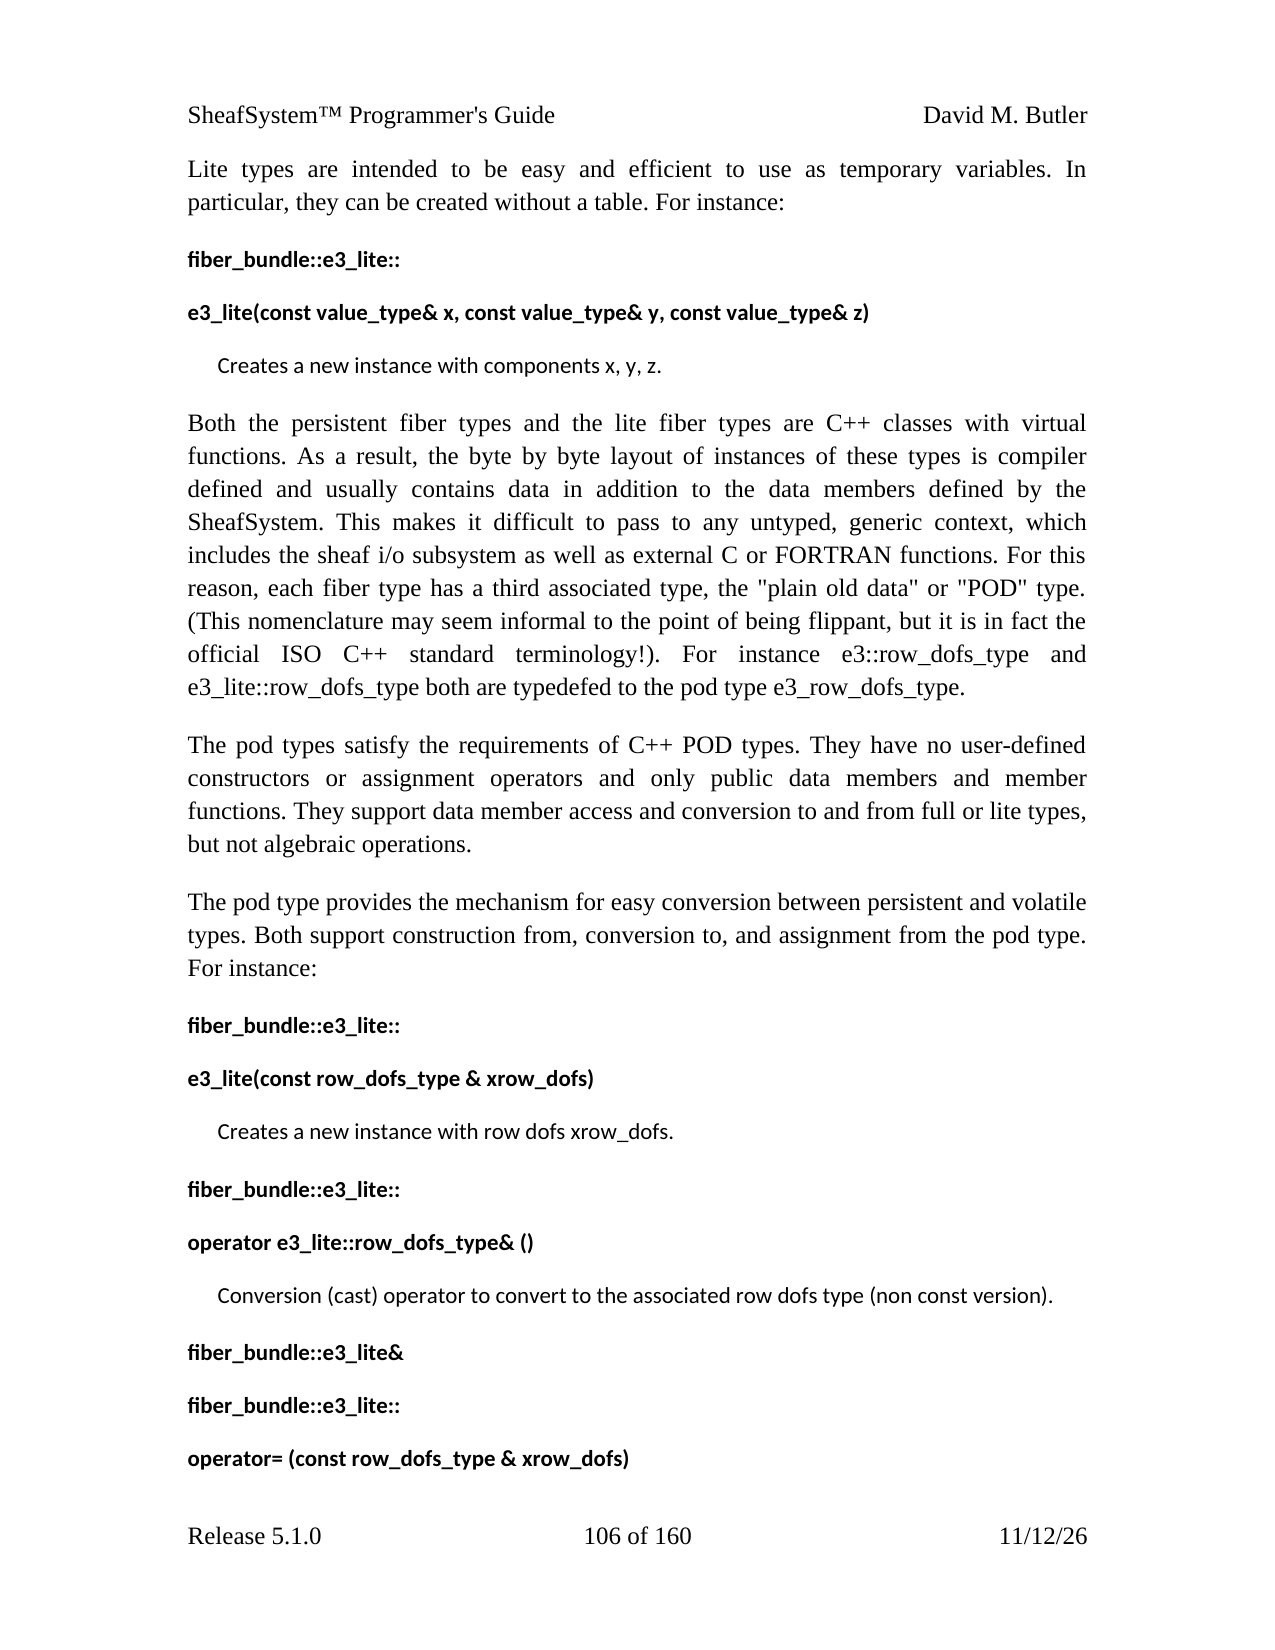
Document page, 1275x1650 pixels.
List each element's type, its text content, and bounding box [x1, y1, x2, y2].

text Lite types are intended to be easy and efficient to use as temporary variables. In particular, they can be created without a table. For instance: [187, 154, 1087, 216]
text The pod types satisfy the requirements of C++ POD types. They have no user-defined constructors or assignment operators and only public data members and member functions. They support data member access and conversion to and from full or lite types, but not algebraic operations. [187, 730, 1087, 858]
text Creates a new instance with row dofs xrow_dofs. [217, 1117, 1087, 1146]
subtitle e3_lite(const value_type& x, const value_type& y, const value_type& z) [187, 298, 1087, 326]
subtitle e3_lite(const row_dofs_type & xrow_dofs) [187, 1064, 1087, 1092]
subtitle fiber_bundle::e3_lite:: [187, 1011, 1087, 1039]
subtitle operator= (const row_dofs_type & xrow_dofs) [187, 1444, 1087, 1472]
subtitle operator e3_lite::row_dofs_type& () [187, 1228, 1087, 1256]
text Creates a new instance with components x, y, z. [217, 351, 1087, 379]
subtitle fiber_bundle::e3_lite:: [187, 1175, 1087, 1203]
text Both the persistent fiber types and the lite fiber types are C++ classes with virtual functions. As a result, the byte by byte layout of instances of these types is compiler defined and usually contains data in addition to the data members defined by the SheafSystem. This makes it difficult to pass to any untyped, generic context, which includes the sheaf i/o subsystem as well as external C or FORTRAN functions. For this reason, each fiber type has a third associated type, the "plain old data" or "POD" type. (This nomenclature may seem informal to the point of being flippant, but it is in fact the official ISO C++ standard terminology!). For instance e3::row_dofs_type and e3_lite::row_dofs_type both are typedefed to the pod type e3_row_dofs_type. [187, 408, 1087, 701]
subtitle fiber_bundle::e3_lite:: [187, 1391, 1087, 1419]
subtitle fiber_bundle::e3_lite:: [187, 245, 1087, 273]
subtitle fiber_bundle::e3_lite& [187, 1338, 1087, 1366]
text Conversion (cast) operator to convert to the associated row dofs type (non const version). [217, 1281, 1087, 1309]
text The pod type provides the mechanism for easy conversion between persistent and volatile types. Both support construction from, conversion to, and assignment from the pod type. For instance: [187, 887, 1087, 982]
